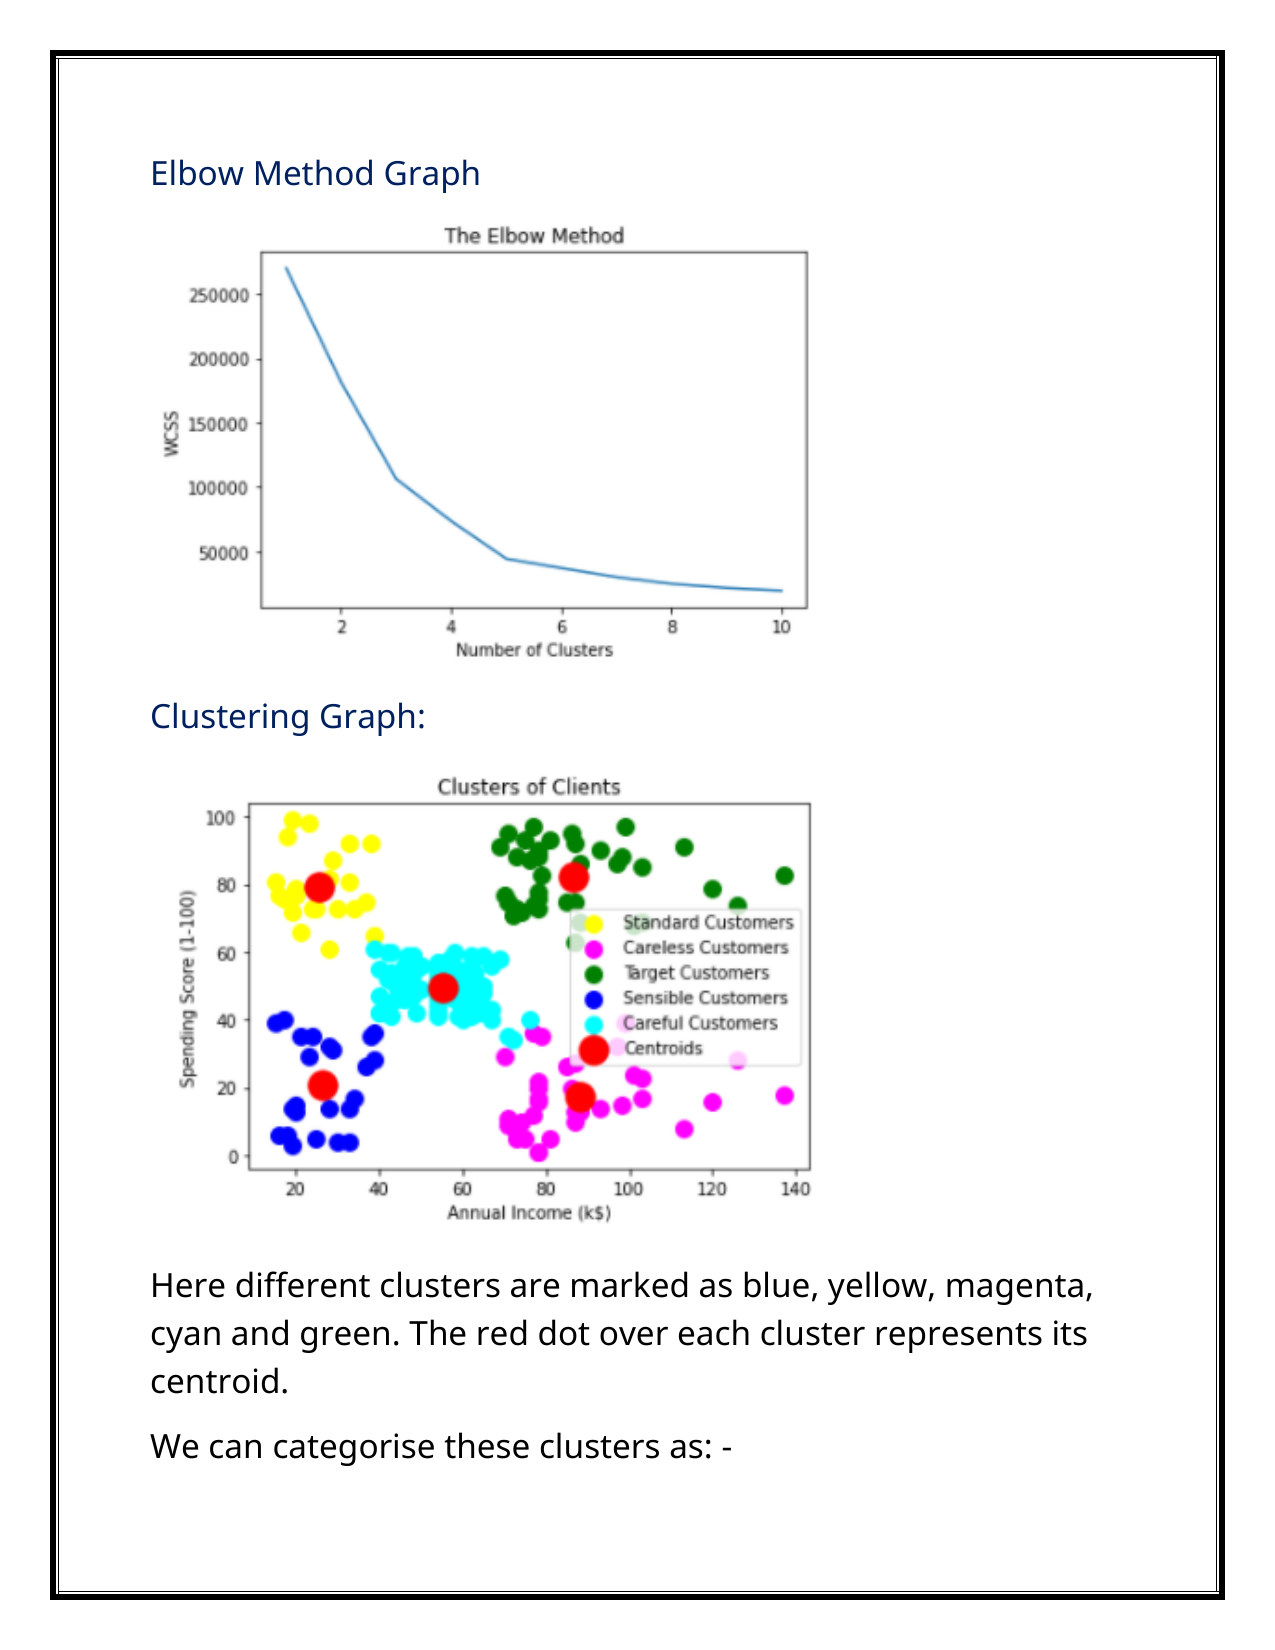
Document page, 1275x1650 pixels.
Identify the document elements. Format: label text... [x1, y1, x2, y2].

text We can categorise these clusters as: - [150, 1423, 1125, 1468]
text Elbow Method Graph [150, 150, 1125, 195]
picture [150, 214, 910, 675]
picture [150, 757, 934, 1244]
text Clustering Graph: [150, 693, 1125, 738]
text Here different clusters are marked as blue, yellow, magenta, cyan and green. The red dot over each cluster represents its centroid. [150, 1262, 1125, 1404]
